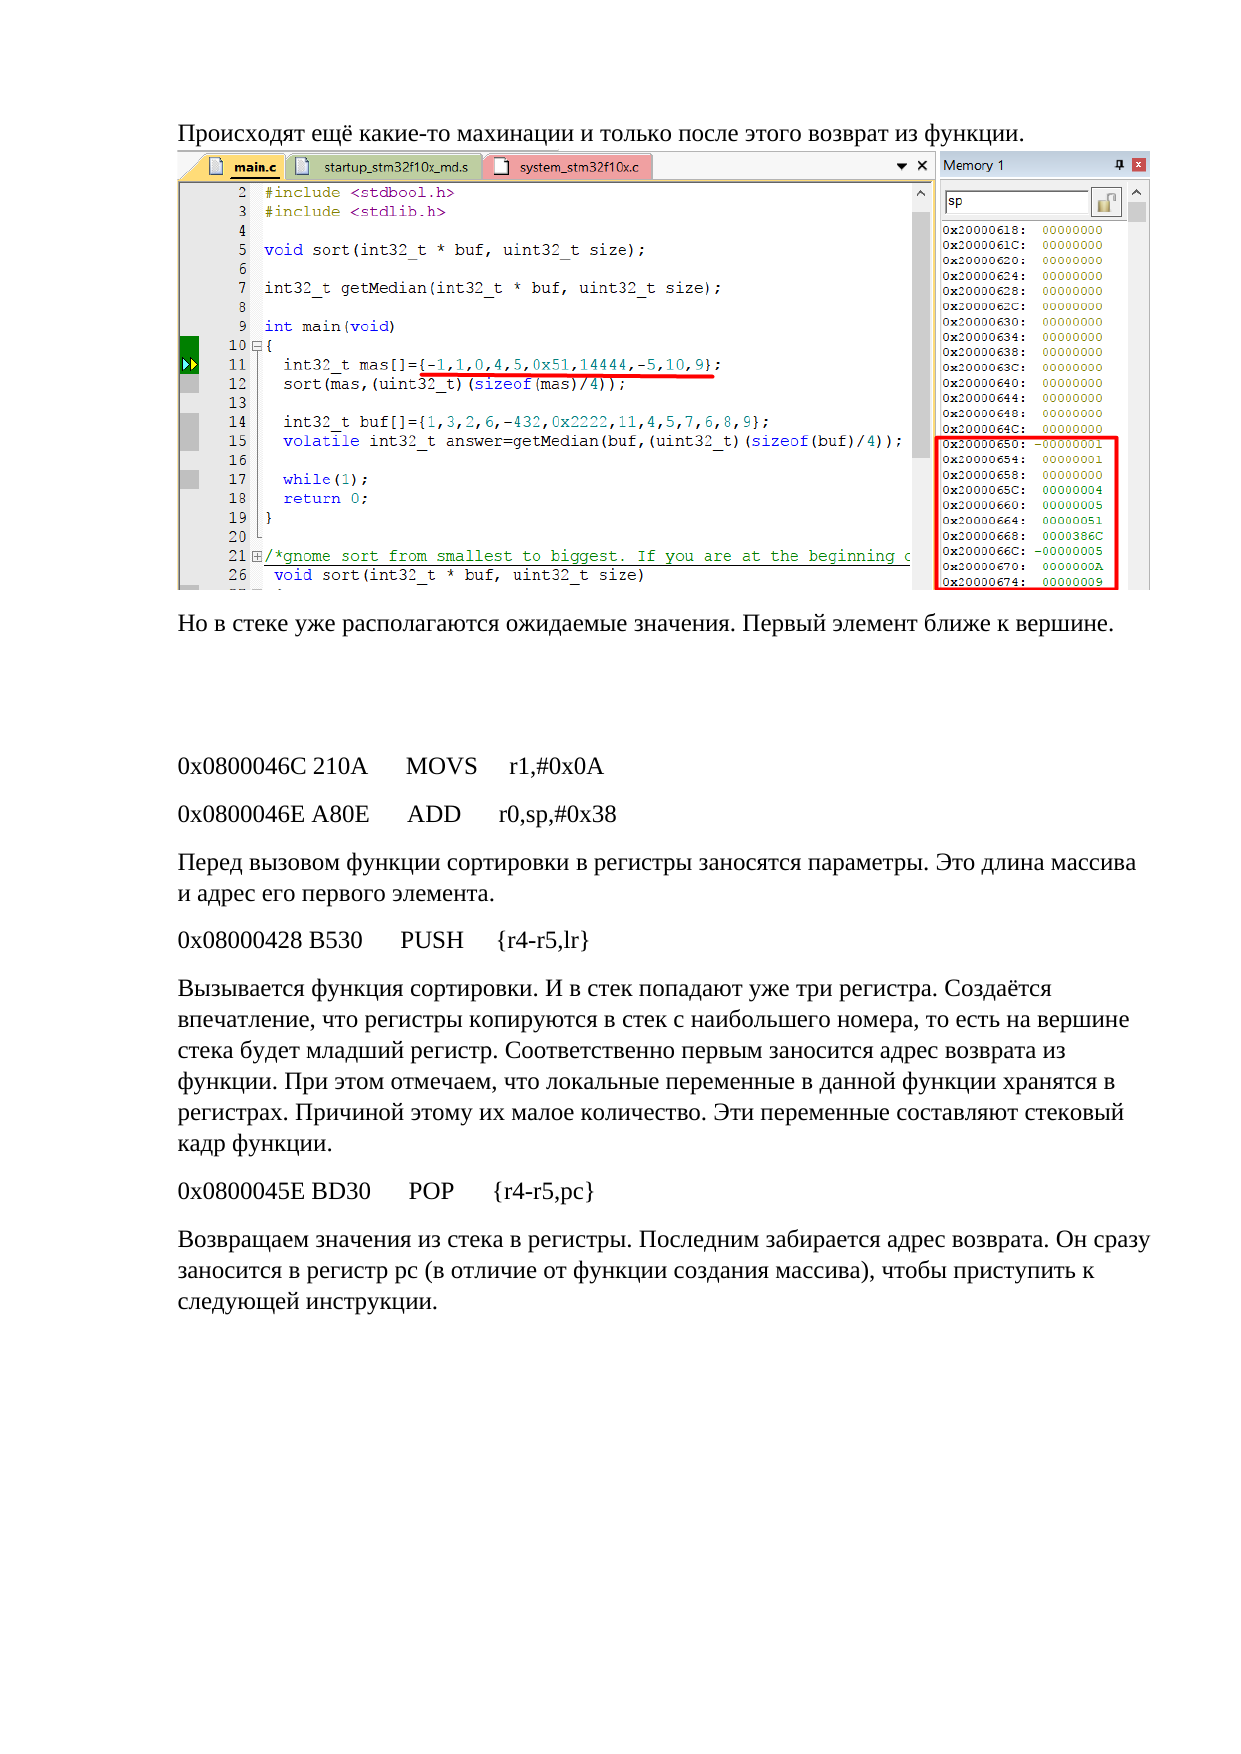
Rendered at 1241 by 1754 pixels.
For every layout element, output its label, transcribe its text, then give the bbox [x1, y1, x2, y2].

picture [177, 149, 1152, 590]
text Происходят ещё какие-то махинации и только после этого возврат из функции. [177, 118, 1152, 149]
text 0x0800046C 210A MOVS r1,#0x0A [177, 751, 1152, 780]
text Но в стеке уже располагаются ожидаемые значения. Первый элемент ближе к вершине. [177, 608, 1152, 637]
text Перед вызовом функции сортировки в регистры заносятся параметры. Это длина массива и адрес его первого элемента. [177, 847, 1152, 906]
text 0x0800046E A80E ADD r0,sp,#0x38 [177, 799, 1152, 828]
text 0x08000428 B530 PUSH {r4-r5,lr} [177, 925, 1152, 954]
text Вызывается функция сортировки. И в стек попадают уже три регистра. Создаётся впечатление, что регистры копируются в стек с наибольшего номера, то есть на вершине стека будет младший регистр. Соответственно первым заносится адрес возврата из функции. При этом отмечаем, что локальные переменные в данной функции хранятся в регистрах. Причиной этому их малое количество. Эти переменные составляют стековый кадр функции. [177, 973, 1152, 1157]
text 0x0800045E BD30 POP {r4-r5,pc} [177, 1176, 1152, 1205]
text Возвращаем значения из стека в регистры. Последним забирается адрес возврата. Он сразу заносится в регистр pc (в отличие от функции создания массива), чтобы приступить к следующей инструкции. [177, 1224, 1152, 1314]
